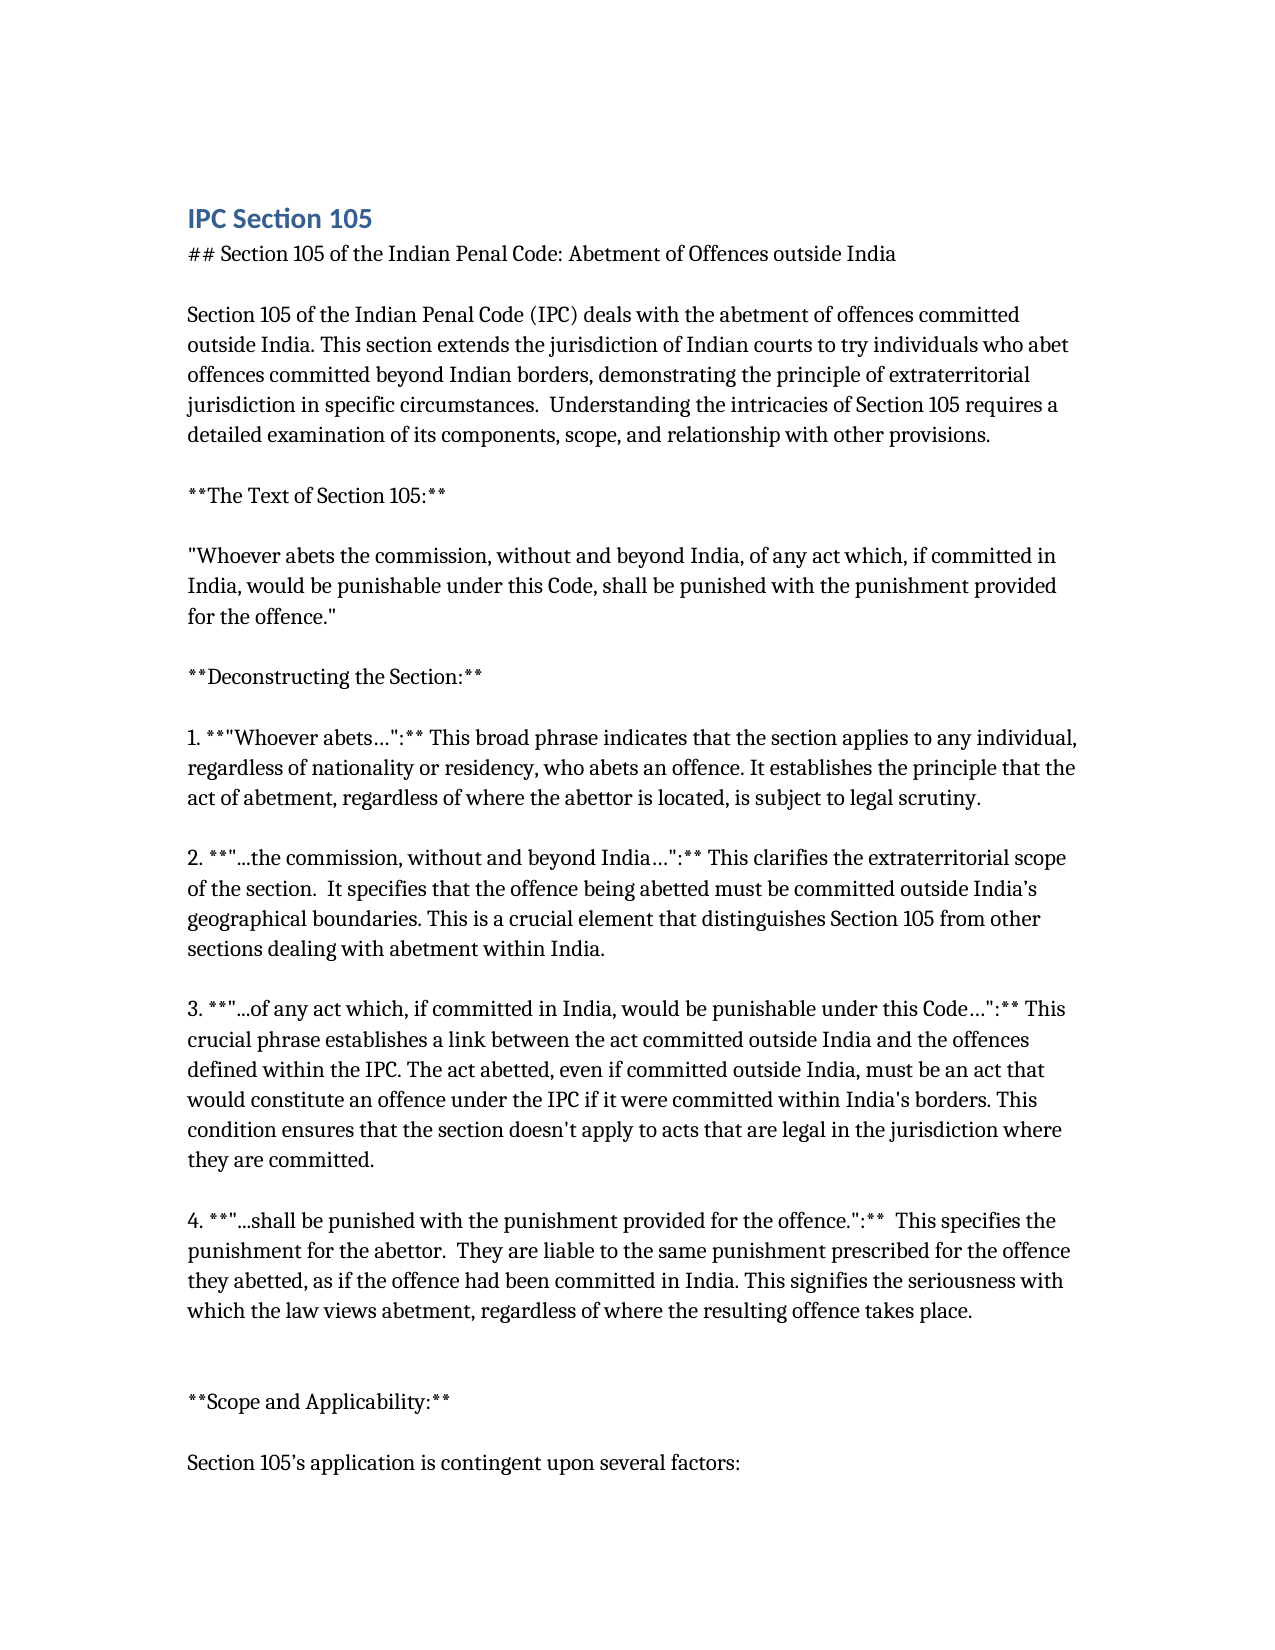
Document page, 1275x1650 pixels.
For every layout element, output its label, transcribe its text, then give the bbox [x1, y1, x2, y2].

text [187, 241, 1087, 1476]
subtitle IPC Section 105 [187, 200, 1087, 236]
